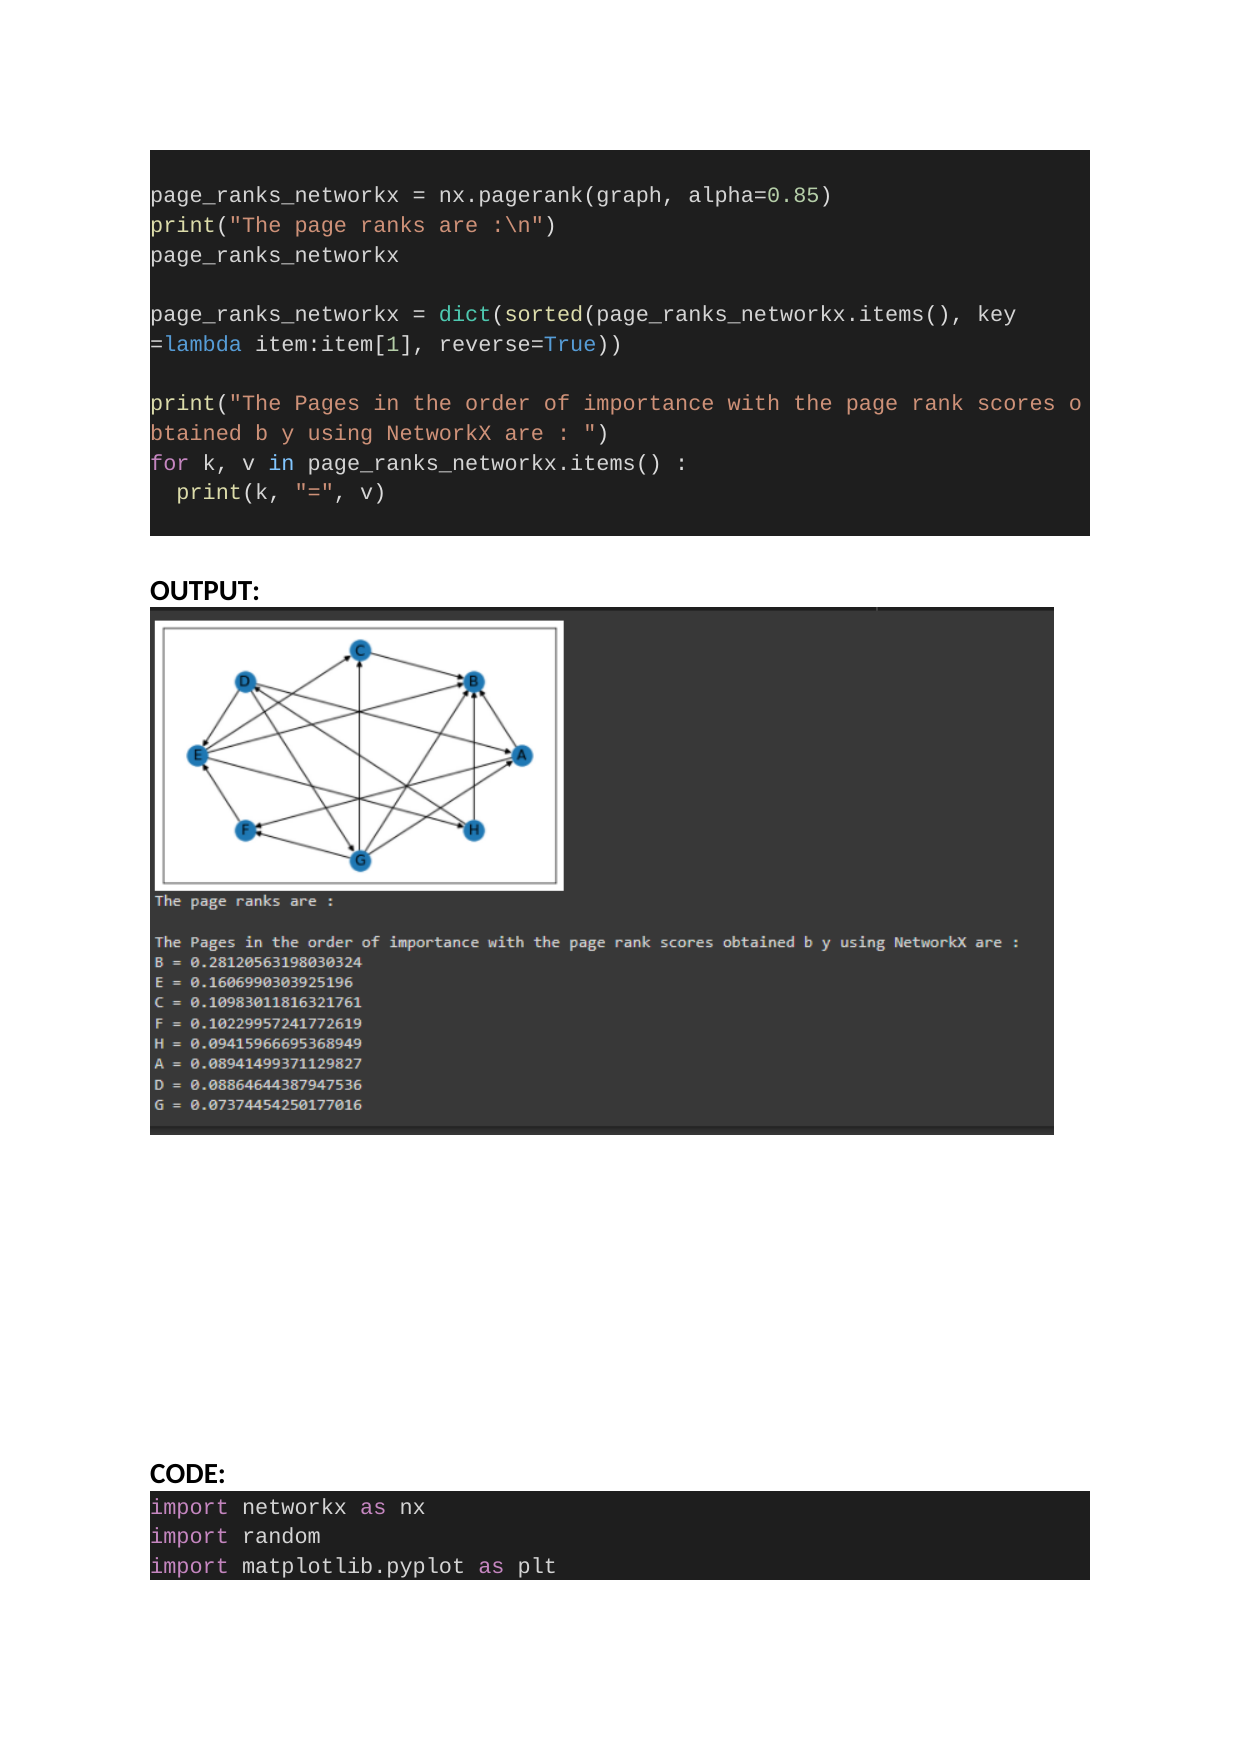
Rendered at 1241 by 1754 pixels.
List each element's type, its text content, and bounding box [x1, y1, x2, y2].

text for k, v in page_ranks_networkx.items() : [150, 447, 1090, 477]
text CODE: [150, 1455, 1090, 1491]
text print(k, "=", v) [150, 477, 1090, 506]
text page_ranks_networkx = nx.pagerank(graph, alpha=0.85) [150, 180, 1090, 209]
text import random [150, 1521, 1090, 1550]
text import networkx as nx [150, 1491, 1090, 1521]
picture [150, 607, 1054, 1135]
text OUTPUT: [150, 572, 1090, 607]
text page_ranks_networkx = dict(sorted(page_ranks_networkx.items(), key=lambda item:item[1], reverse=True)) [150, 298, 1090, 358]
text import matplotlib.pyplot as plt [150, 1550, 1090, 1580]
text print("The Pages in the order of importance with the page rank scores obtained b y using NetworkX are : ") [150, 387, 1090, 447]
text page_ranks_networkx [150, 239, 1090, 269]
text print("The page ranks are :\n") [150, 209, 1090, 239]
